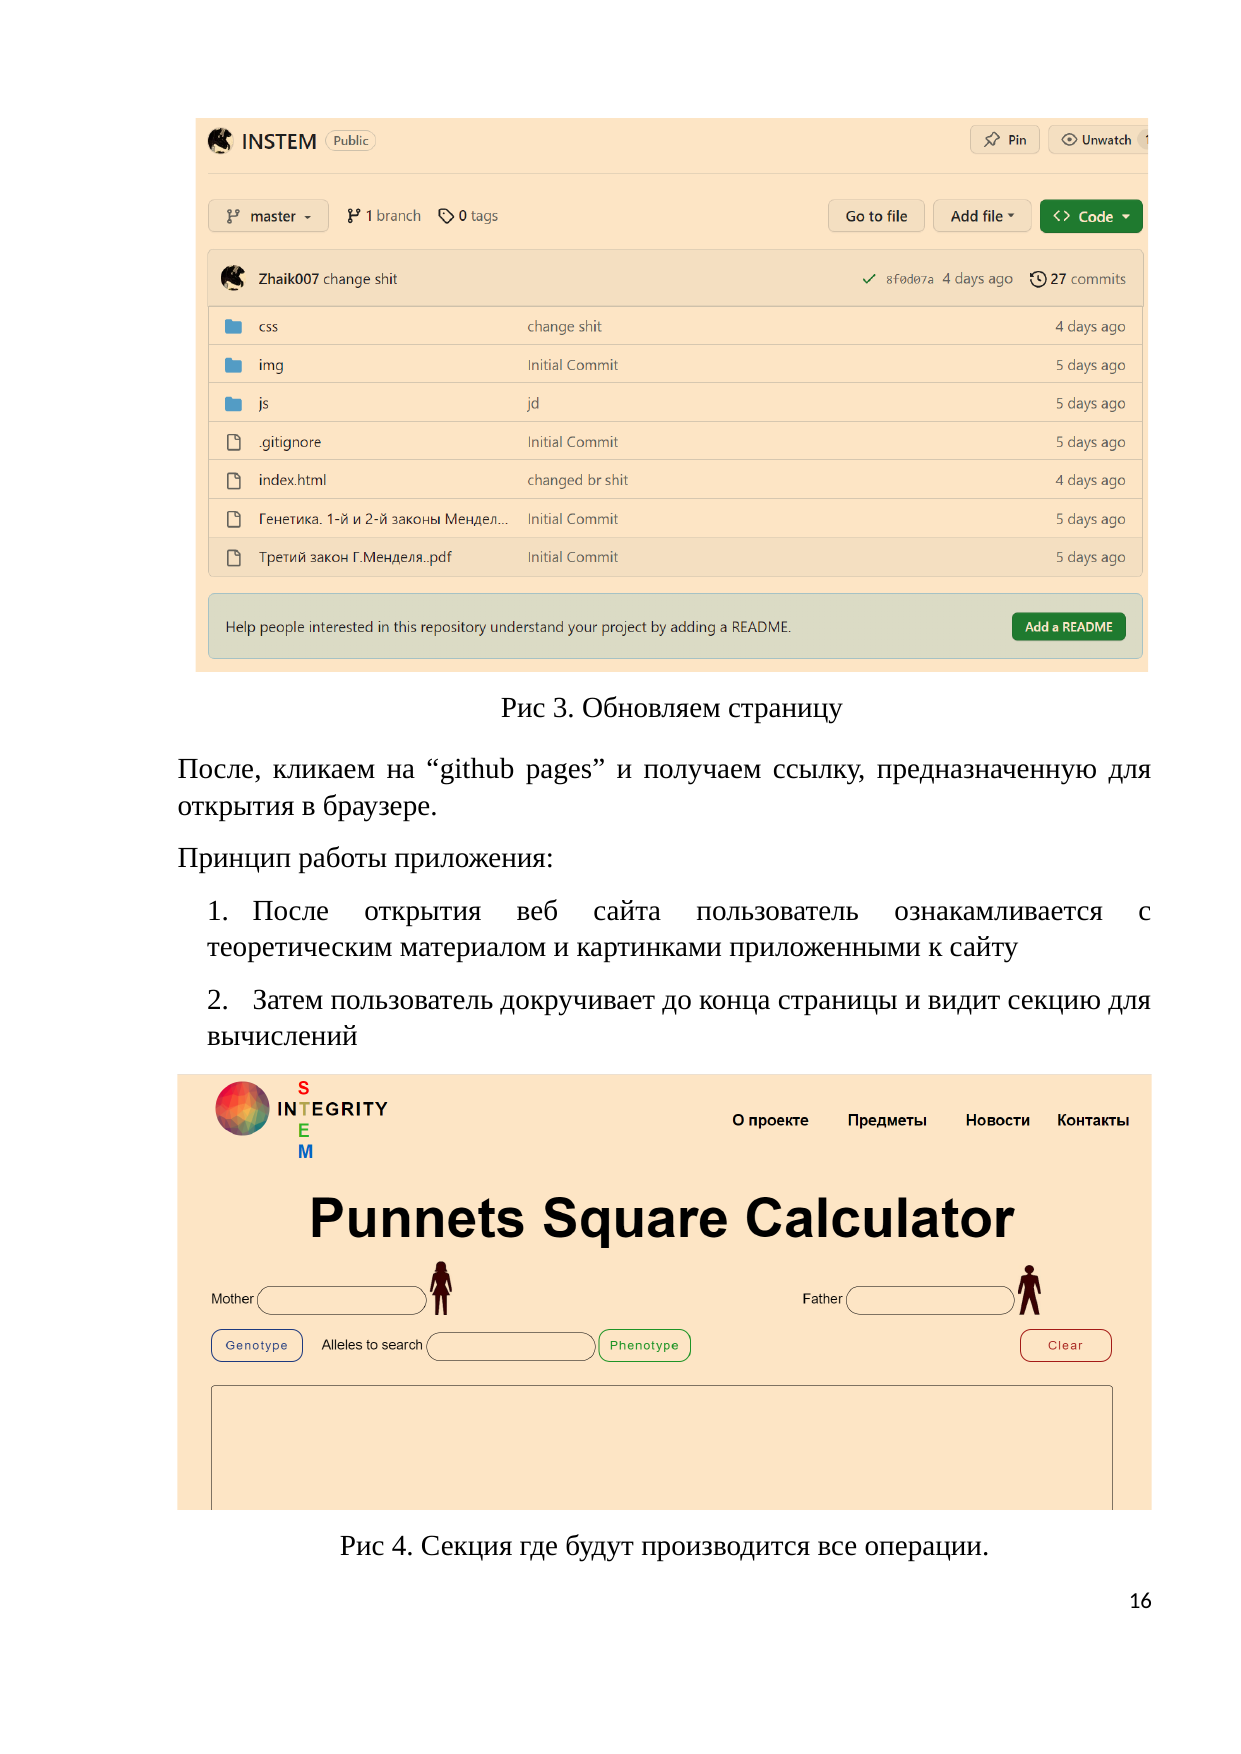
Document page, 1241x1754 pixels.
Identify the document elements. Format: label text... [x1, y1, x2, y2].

text Рис 4. Секция где будут производится все операции. [177, 1528, 1152, 1562]
text 2. Затем пользователь докручивает до конца страницы и видит секцию для вычислений [207, 982, 1152, 1052]
picture [177, 1071, 1152, 1510]
text После, кликаем на “github pages” и получаем ссылку, предназначенную для открытия в браузере. [177, 752, 1152, 821]
text Рис 3. Обновляем страницу [192, 690, 1152, 724]
text Принцип работы приложения: [177, 841, 1152, 874]
picture [195, 118, 1149, 672]
text 1. После открытия веб сайта пользователь ознакамливается с теоретическим материалом и картинками приложенными к сайту [207, 893, 1152, 963]
